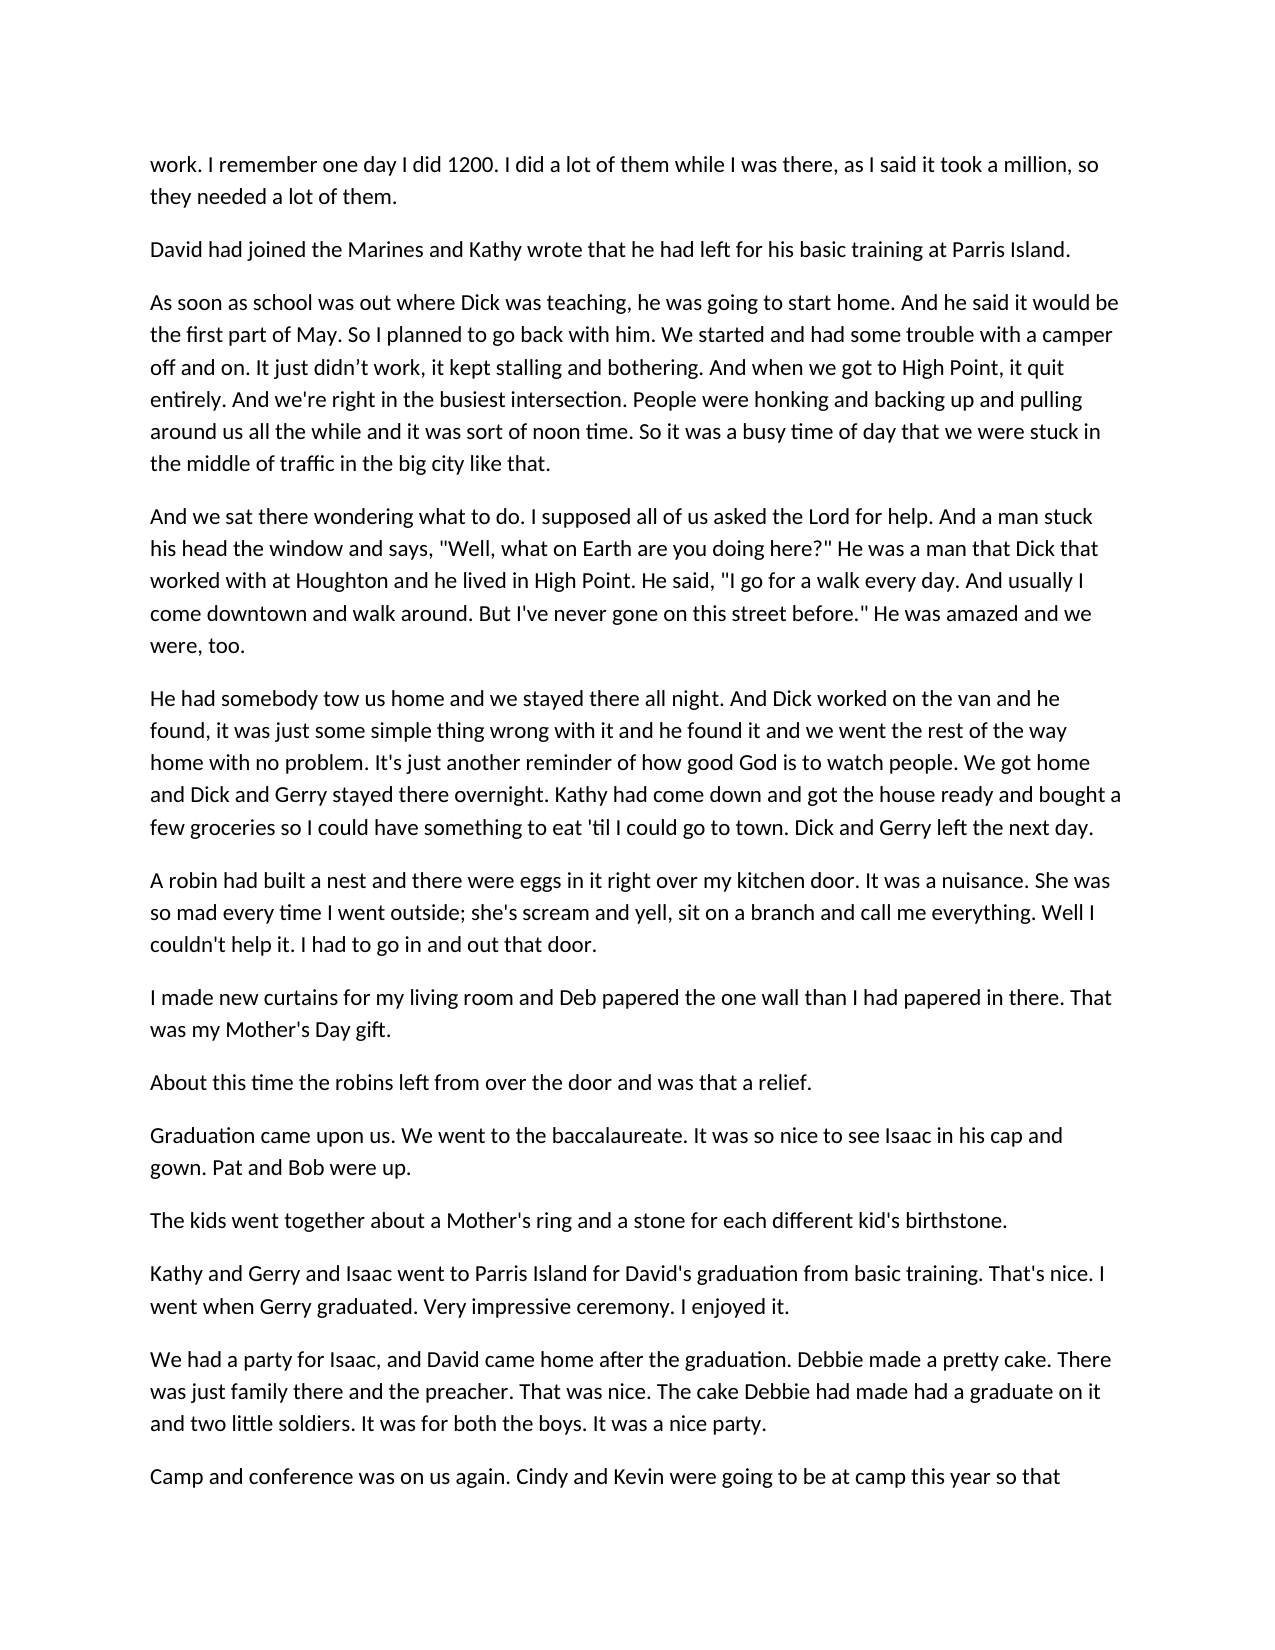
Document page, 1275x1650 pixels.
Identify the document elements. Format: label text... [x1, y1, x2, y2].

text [150, 150, 1125, 210]
text A robin had built a nest and there were eggs in it right over my kitchen door. It was a nuisance. She was so mad every time I went outside; she's scream and yell, sit on a branch and call me everything. Well I couldn't help it. I had to go in and out that door. [150, 866, 1125, 958]
text I made new curtains for my living room and Deb papered the one wall than I had papered in there. That was my Mother's Day gift. [150, 983, 1125, 1043]
text He had somebody tow us home and we stayed there all night. And Dick worked on the van and he found, it was just some simple thing wrong with it and he found it and we went the rest of the way home with no problem. It's just another reminder of how good God is to watch people. We got home and Dick and Gerry stayed there overnight. Kathy had come down and got the house ready and bought a few groceries so I could have something to eat 'til I could go to town. Dick and Gerry left the next day. [150, 684, 1125, 841]
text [150, 1462, 1125, 1490]
text About this time the robins left from over the door and was that a relief. [150, 1068, 1125, 1096]
text Graduation came upon us. We went to the baccalaureate. It was so nice to see Isaac in his cap and gown. Pat and Bob were up. [150, 1121, 1125, 1182]
text And we sat there wondering what to do. I supposed all of us asked the Lord for help. And a man stuck his head the window and says, "Well, what on Earth are you doing here?" He was a man that Dick that worked with at Houghton and he lived in High Point. He said, "I go for a walk every day. And usually I come downtown and walk around. But I've never gone on this street before." He was amazed and we were, too. [150, 502, 1125, 659]
text David had joined the Marines and Kathy wrote that he had left for his basic training at Parris Island. [150, 235, 1125, 263]
text Kathy and Gerry and Isaac went to Parris Island for David's graduation from basic training. That's nice. I went when Gerry graduated. Very impressive ceremony. I enjoyed it. [150, 1259, 1125, 1320]
text As soon as school was out where Dick was teaching, he was going to start home. And he said it would be the first part of May. So I planned to go back with him. We started and had some trouble with a camper off and on. It just didn’t work, it kept stalling and bothering. And when we got to High Point, it quit entirely. And we're right in the busiest intersection. People were honking and backing up and pulling around us all the while and it was sort of noon time. So it was a busy time of day that we were stuck in the middle of traffic in the big city like that. [150, 288, 1125, 477]
text We had a party for Isaac, and David came home after the graduation. Debbie made a pretty cake. There was just family there and the preacher. That was nice. The cake Debbie had made had a graduate on it and two little soldiers. It was for both the boys. It was a nice party. [150, 1345, 1125, 1437]
text The kids went together about a Mother's ring and a stone for each different kid's birthstone. [150, 1207, 1125, 1234]
